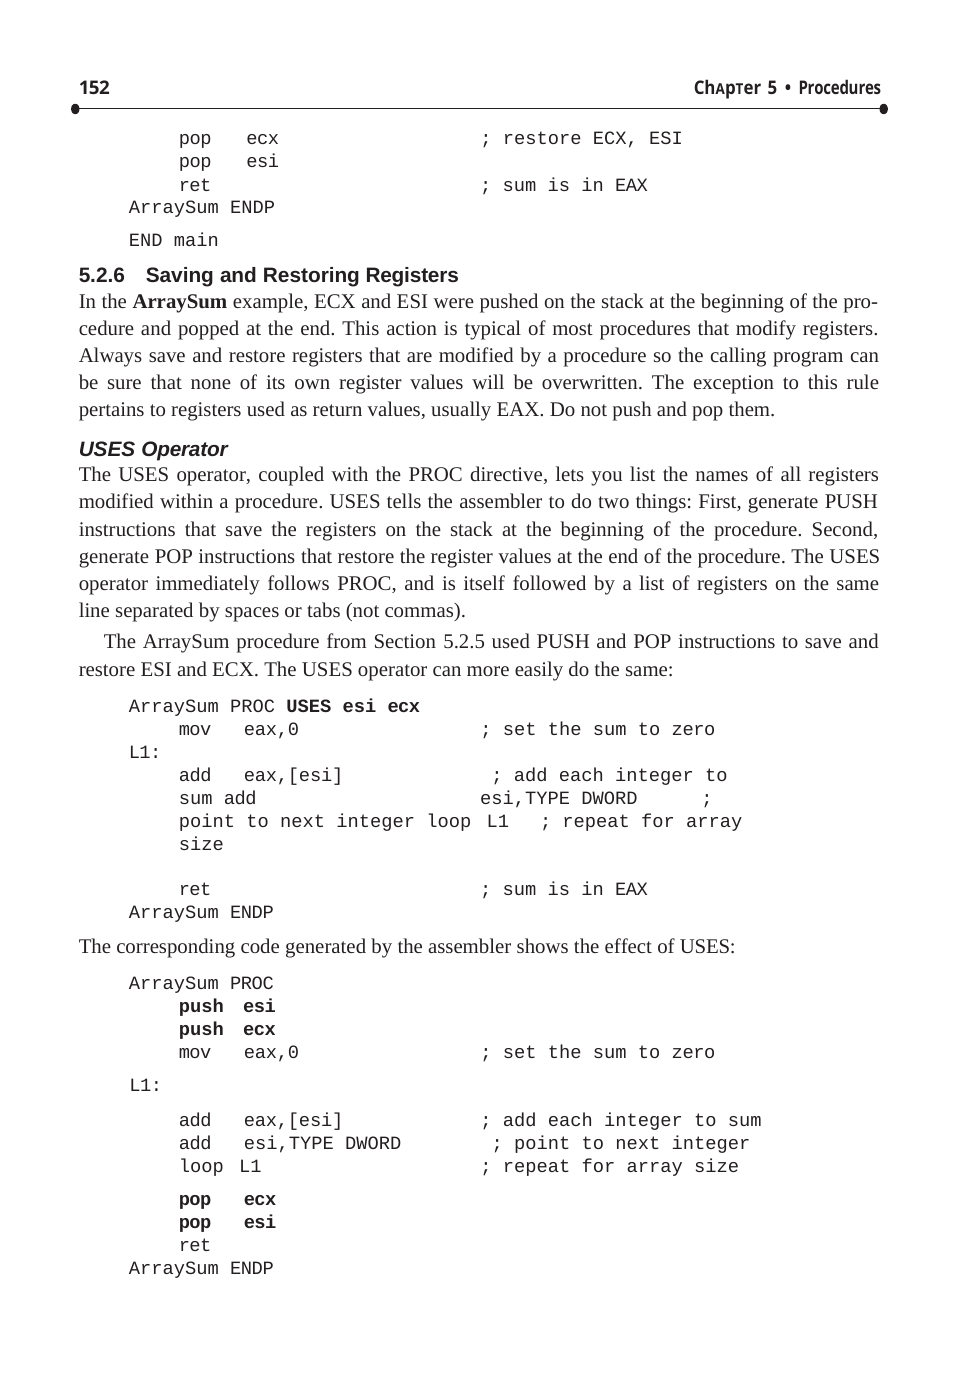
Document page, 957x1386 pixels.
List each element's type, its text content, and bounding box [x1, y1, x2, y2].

text add eax,[esi] ; add each integer to sum add esi,TYPE DWORD ; point to next integer loop L1 ; repeat for array size [178, 766, 763, 856]
text ArraySum ENDP [128, 903, 883, 924]
text mov eax,0 ; set the sum to zero [178, 720, 883, 741]
text In the ArraySum example, ECX and ESI were pushed on the stack at the beginning of the pro- cedure and popped at the end. This action is typical of most procedures that modify registers. Always save and restore registers that are modified by a procedure so the calling program can be sure that none of its own register values will be overwritten. The exception to this rule pertains to registers used as return values, usually EAX. Do not push and pop them. [78, 289, 880, 421]
text pop esi [178, 1213, 883, 1234]
text The ArraySum procedure from Section 5.2.5 used PUSH and POP instructions to save and restore ESI and ECX. The USES operator can more easily do the same: [78, 629, 880, 681]
text ArraySum PROC USES esi ecx [128, 697, 883, 718]
text ArraySum ENDP [128, 1259, 883, 1280]
text L1: [15, 1076, 162, 1097]
subtitle USES Operator [78, 437, 883, 461]
text ArraySum PROC [128, 974, 883, 995]
subtitle Saving and Restoring Registers [78, 264, 883, 287]
text pop ecx ; restore ECX, ESI pop esi [178, 129, 684, 173]
text ret ; sum is in EAX [178, 175, 883, 196]
text ret ; sum is in EAX [178, 880, 883, 901]
text ret [178, 1236, 883, 1257]
text push ecx [178, 1020, 883, 1041]
text mov eax,0 ; set the sum to zero [178, 1043, 883, 1064]
text pop ecx [178, 1190, 883, 1211]
text The USES operator, coupled with the PROC directive, lets you list the names of all registers modified within a procedure. USES tells the assembler to do two things: First, generate PUSH instructions that save the registers on the stack at the beginning of the procedure. Second, generate POP instructions that restore the register values at the end of the procedure. The USES operator immediately follows PROC, and is itself followed by a list of registers on the same line separated by spaces or tabs (not commas). [78, 462, 880, 622]
text ArraySum ENDP END main [128, 198, 277, 252]
text The corresponding code generated by the assembler shows the effect of USES: [78, 934, 883, 958]
text push esi [178, 997, 883, 1018]
text L1: [128, 743, 883, 764]
text add eax,[esi] ; add each integer to sum add esi,TYPE DWORD ; point to next integer loop L1 ; repeat for array size [178, 1111, 763, 1178]
